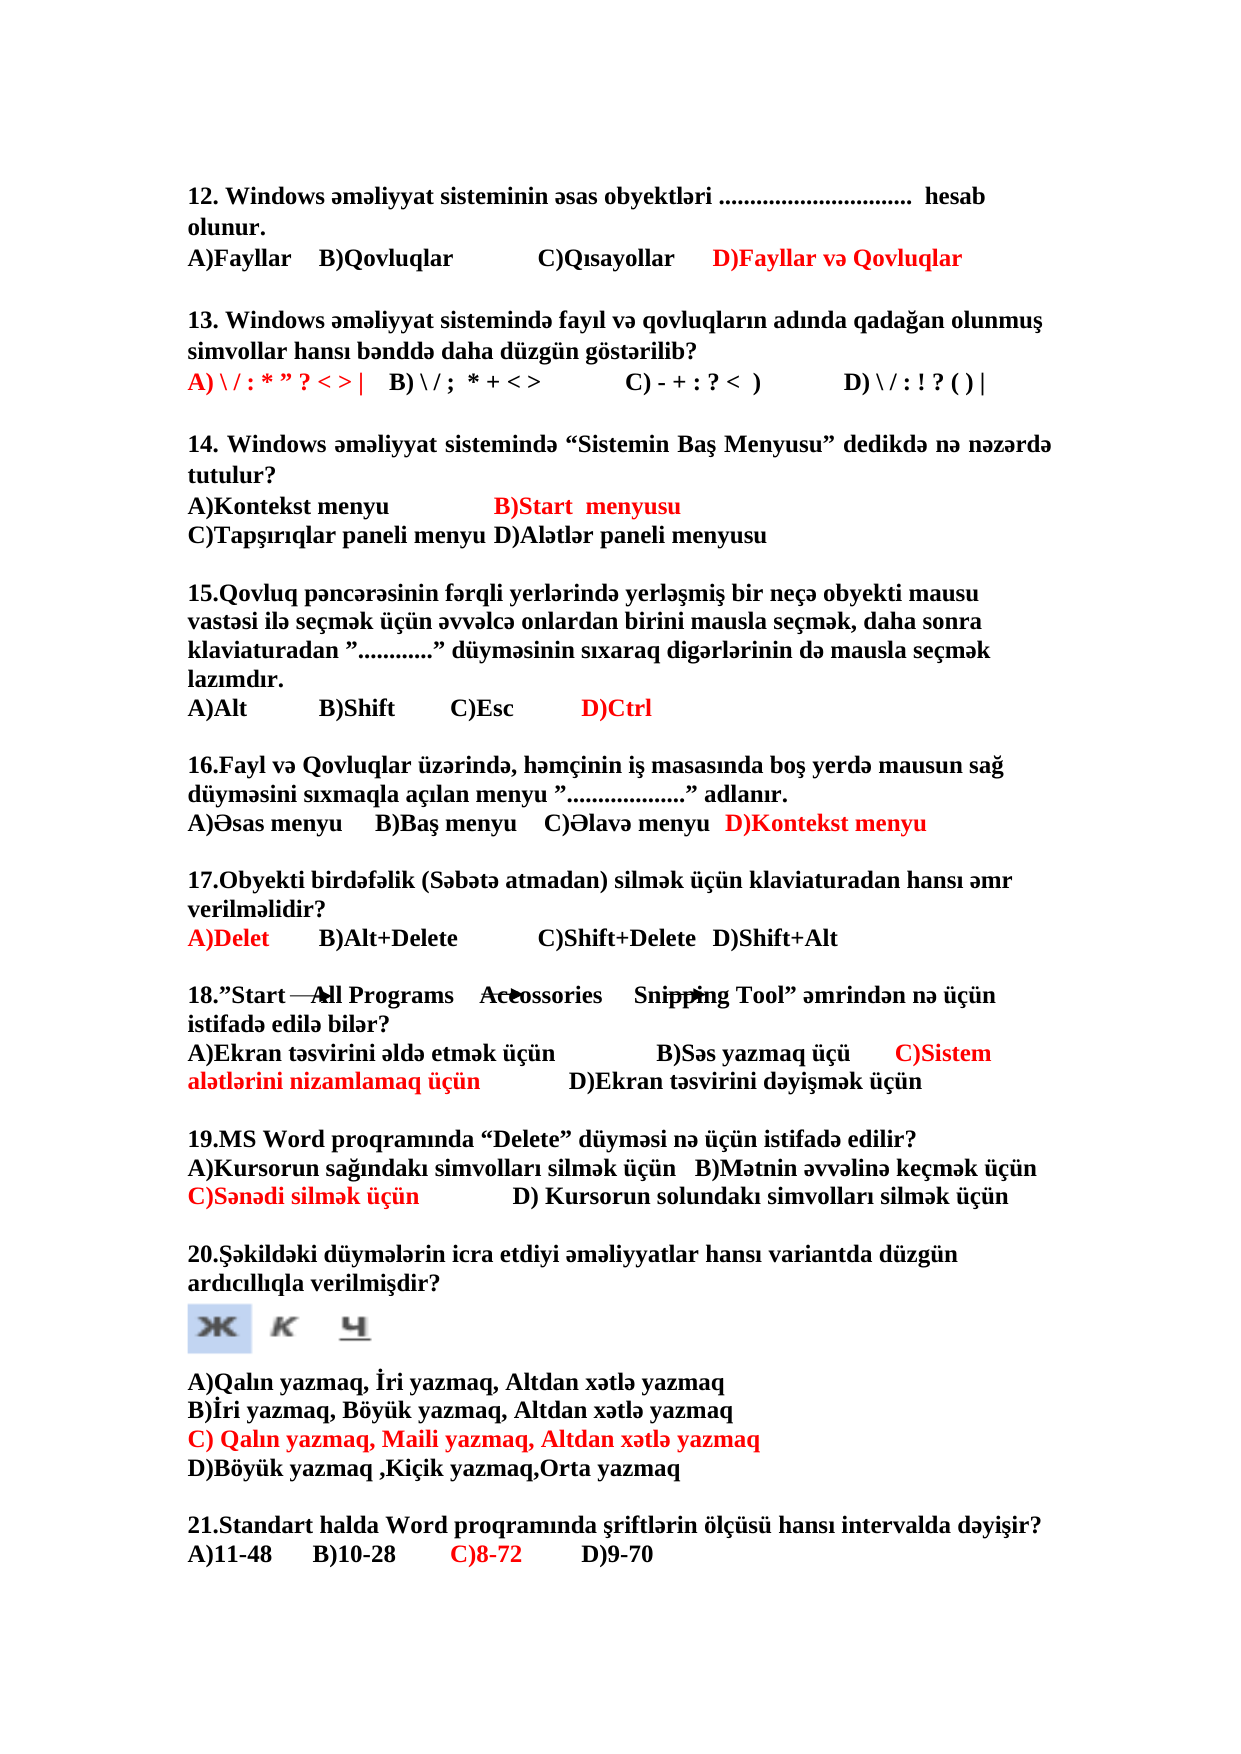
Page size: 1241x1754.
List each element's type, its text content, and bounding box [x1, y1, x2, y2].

text A)Delet B)Alt+Delete C)Shift+Delete D)Shift+Alt [187, 923, 1053, 951]
text A)11-48 B)10-28 C)8-72 D)9-70 [187, 1539, 1053, 1568]
text A)Əsas menyu B)Baş menyu C)Əlavə menyu D)Kontekst menyu [187, 808, 1053, 836]
text A)Alt B)Shift C)Esc D)Ctrl [187, 693, 1053, 721]
text 21.Standart halda Word proqramında şriftlərin ölçüsü hansı intervalda dəyişir? [187, 1510, 1053, 1539]
text 15.Qovluq pəncərəsinin fərqli yerlərində yerləşmiş bir neçə obyekti mausu vastəsi ilə seçmək üçün əvvəlcə onlardan birini mausla seçmək, daha sonra klaviaturadan ”............” düyməsinin sıxaraq digərlərinin də mausla seçmək lazımdır. [187, 578, 1053, 693]
text C)Tapşırıqlar paneli menyu D)Alətlər paneli menyusu [187, 520, 1053, 549]
text 17.Obyekti birdəfəlik (Səbətə atmadan) silmək üçün klaviaturadan hansı əmr verilməlidir? [187, 865, 1053, 923]
text 13. Windows əməliyyat sistemində fayıl və qovluqların adında qadağan olunmuş simvollar hansı bənddə daha düzgün göstərilib? [187, 305, 1053, 365]
text D)Böyük yazmaq ,Kiçik yazmaq,Orta yazmaq [187, 1453, 1053, 1482]
text A)Fayllar B)Qovluqlar C)Qısayollar D)Fayllar və Qovluqlar [187, 243, 1053, 272]
text 16.Fayl və Qovluqlar üzərində, həmçinin iş masasında boş yerdə mausun sağ düyməsini sıxmaqla açılan menyu ”...................” adlanır. [187, 750, 1053, 808]
text 12. Windows əməliyyat sisteminin əsas obyektləri ............................... hesab olunur. [187, 181, 1053, 241]
text C)Sənədi silmək üçün D) Kursorun solundakı simvolları silmək üçün [187, 1181, 1053, 1210]
text B)İri yazmaq, Böyük yazmaq, Altdan xətlə yazmaq [187, 1395, 1053, 1424]
text A)Ekran təsvirini əldə etmək üçün B)Səs yazmaq üçü C)Sistem alətlərini nizamlamaq üçün D)Ekran təsvirini dəyişmək üçün [187, 1038, 1053, 1095]
text A)Kursorun sağındakı simvolları silmək üçün B)Mətnin əvvəlinə keçmək üçün [187, 1153, 1053, 1181]
text 14. Windows əməliyyat sistemində “Sistemin Baş Menyusu” dedikdə nə nəzərdə tutulur? [187, 429, 1053, 489]
text A) \ / : * ” ? < > | B) \ / ; * + < > C) - + : ? < ) D) \ / : ! ? ( ) | [187, 367, 1053, 396]
text 20.Şəkildəki düymələrin icra etdiyi əməliyyatlar hansı variantda düzgün ardıcıllıqla verilmişdir? [187, 1239, 1053, 1296]
text 19.MS Word proqramında “Delete” düyməsi nə üçün istifadə edilir? [187, 1124, 1053, 1153]
text A)Kontekst menyu B)Start menyusu [187, 491, 1053, 520]
text 18.”Start All Programs Accossories Snipping Tool” əmrindən nə üçün istifadə edilə bilər? [187, 980, 1053, 1038]
text A)Qalın yazmaq, İri yazmaq, Altdan xətlə yazmaq [187, 1367, 1053, 1395]
text C) Qalın yazmaq, Maili yazmaq, Altdan xətlə yazmaq [187, 1424, 1053, 1453]
picture [187, 1296, 397, 1367]
